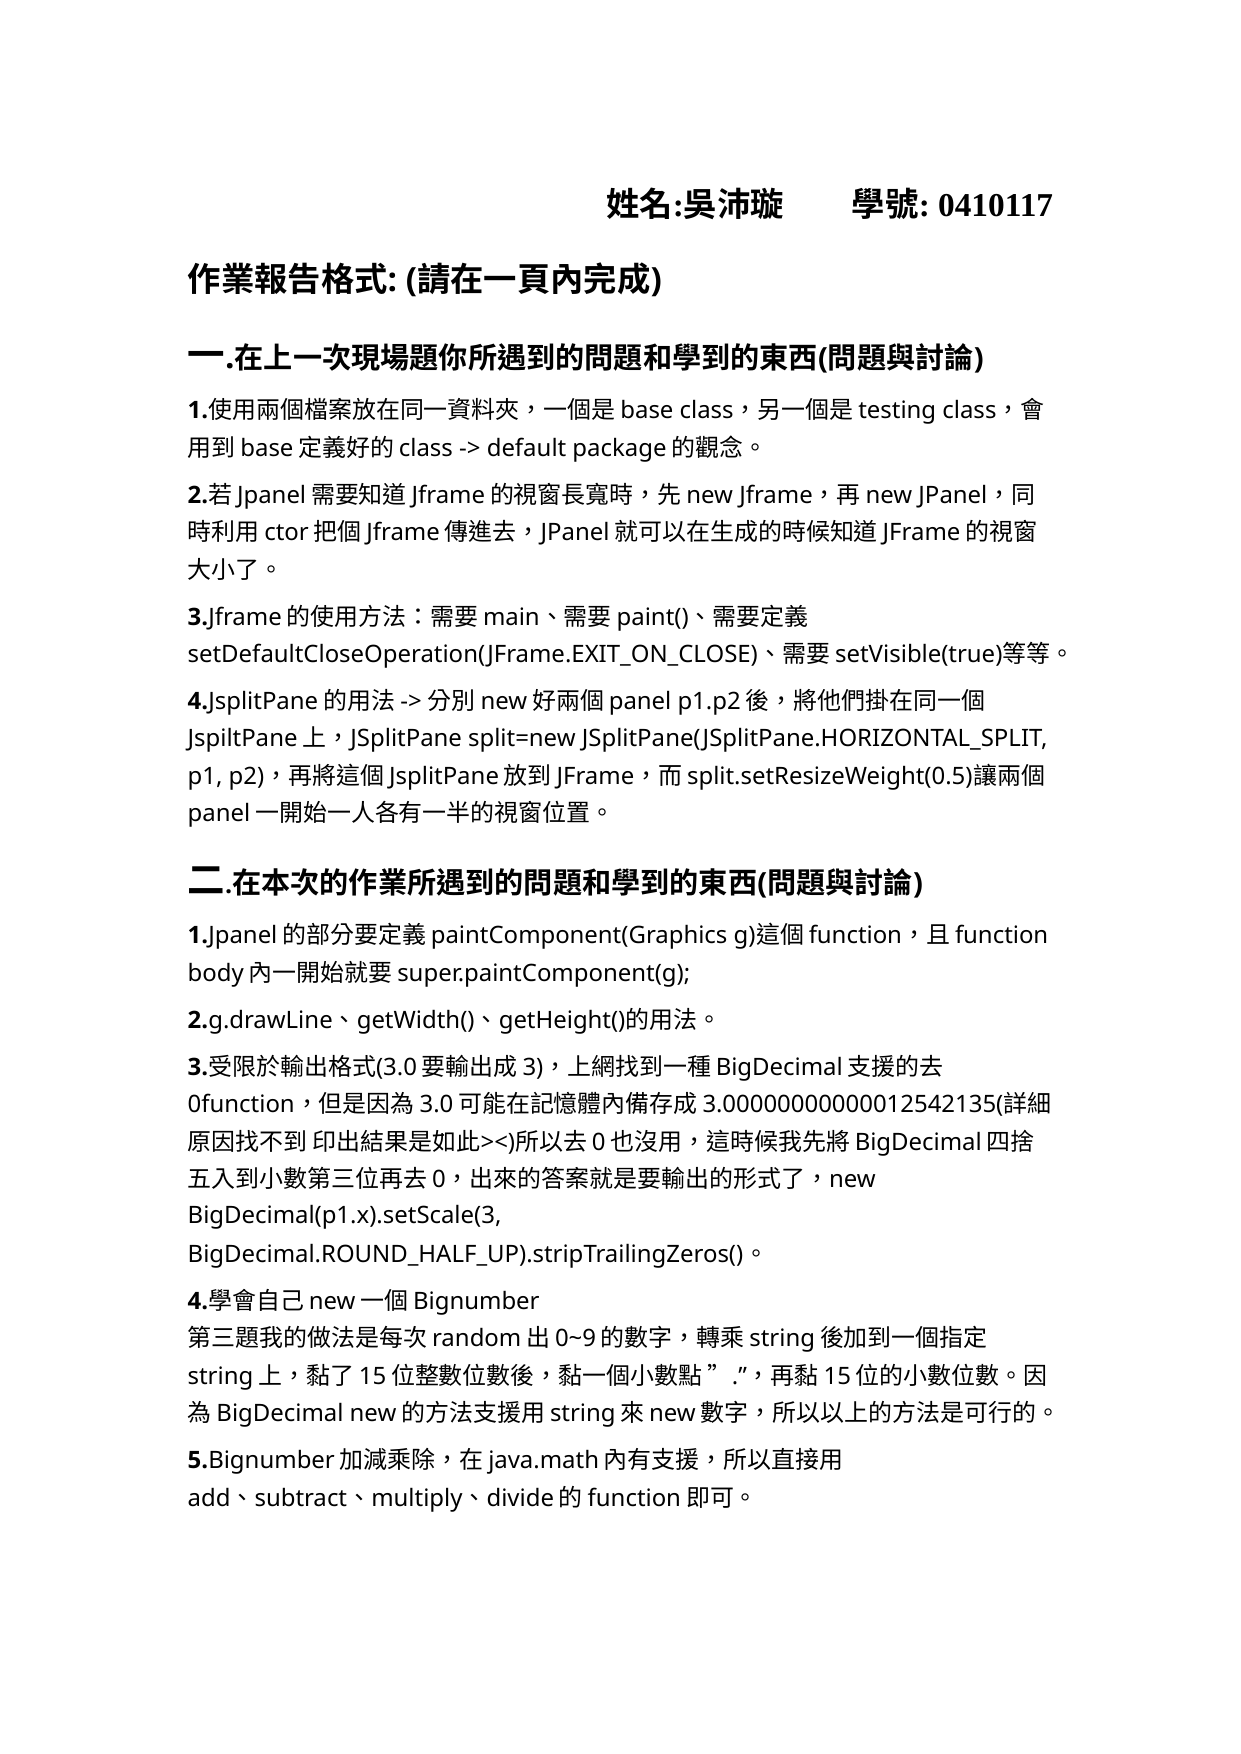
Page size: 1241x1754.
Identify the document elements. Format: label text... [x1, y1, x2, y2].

text 二.在本次的作業所遇到的問題和學到的東西(問題與討論) [187, 839, 1053, 914]
list 姓名:吳沛璇 學號: 0410117 [287, 164, 1053, 239]
text 4.學會自己new一個Bignumber 第三題我的做法是每次random出0~9的數字，轉乘string後加到一個指定string上，黏了15位整數位數後，黏一個小數點 ”.”，再黏15位的小數位數。因為BigDecimal new的方法支援用string來new數字，所以以上的方法是可行的。 [187, 1280, 1053, 1430]
text 2.若Jpanel需要知道Jframe的視窗長寬時，先new Jframe，再new JPanel，同時利用ctor把個Jframe傳進去，JPanel就可以在生成的時候知道JFrame的視窗大小了。 [187, 474, 1053, 586]
text 1.Jpanel的部分要定義paintComponent(Graphics g)這個function，且function body內一開始就要super.paintComponent(g); [187, 914, 1053, 989]
text 作業報告格式: (請在一頁內完成) [187, 239, 1053, 314]
text 一.在上一次現場題你所遇到的問題和學到的東西(問題與討論) [187, 314, 1053, 389]
text 4.JsplitPane的用法 -> 分別new好兩個panel p1.p2後，將他們掛在同一個JspiltPane上，JSplitPane split=new JSplitPane(JSplitPane.HORIZONTAL_SPLIT, p1, p2)，再將這個JsplitPane放到JFrame，而split.setResizeWeight(0.5)讓兩個panel一開始一人各有一半的視窗位置。 [187, 680, 1053, 830]
text 2.g.drawLine、getWidth()、getHeight()的用法。 [187, 999, 1053, 1036]
text 3.Jframe的使用方法：需要main、需要paint()、需要定義setDefaultCloseOperation(JFrame.EXIT_ON_CLOSE)、需要setVisible(true)等等。 [187, 596, 1053, 671]
text 3.受限於輸出格式(3.0要輸出成3)，上網找到一種BigDecimal支援的去0function，但是因為3.0可能在記憶體內備存成3.00000000000012542135(詳細原因找不到 印出結果是如此><)所以去0也沒用，這時候我先將BigDecimal四捨五入到小數第三位再去0，出來的答案就是要輸出的形式了，new BigDecimal(p1.x).setScale(3, BigDecimal.ROUND_HALF_UP).stripTrailingZeros()。 [187, 1046, 1053, 1271]
text 5.Bignumber加減乘除，在java.math內有支援，所以直接用add、subtract、multiply、divide的function即可。 [187, 1439, 1053, 1514]
text 1.使用兩個檔案放在同一資料夾，一個是base class，另一個是testing class，會用到base定義好的class -> default package的觀念。 [187, 389, 1053, 464]
